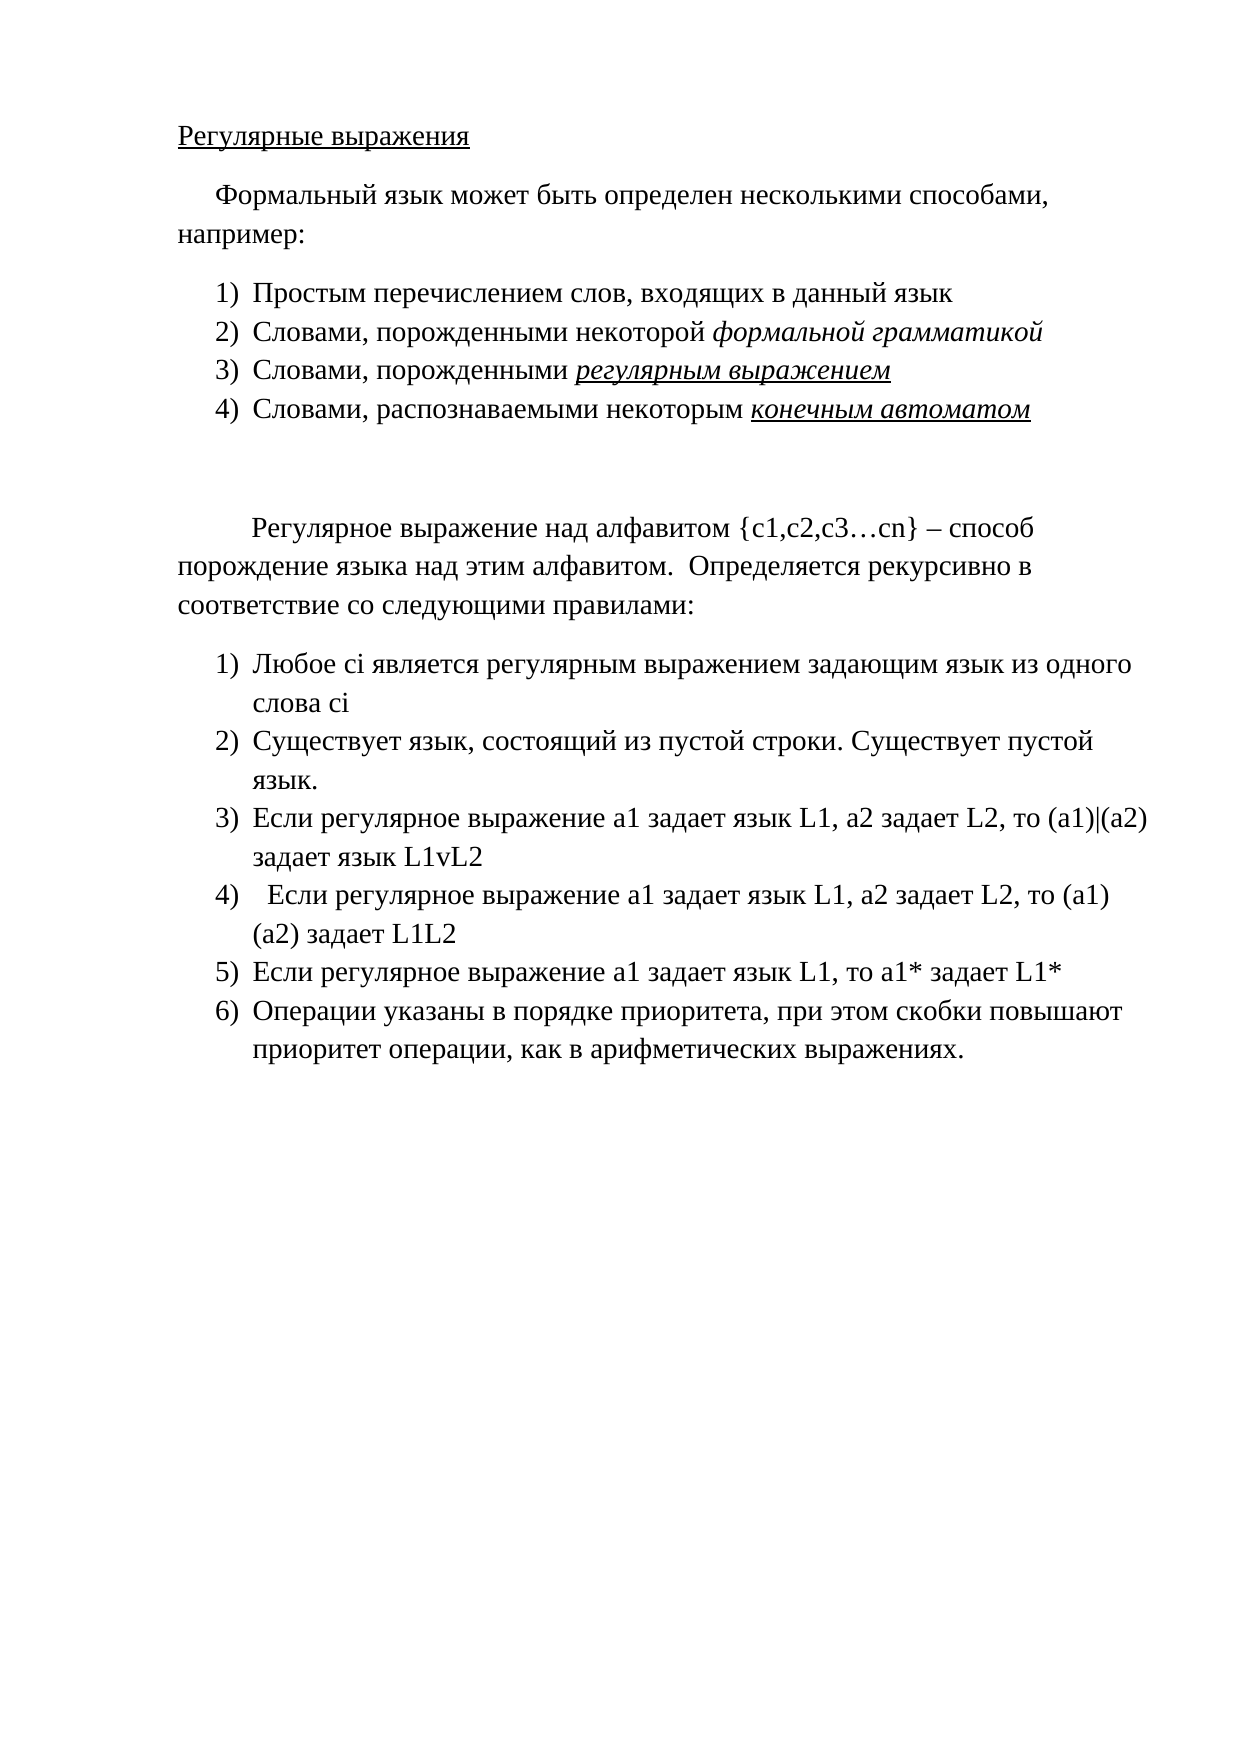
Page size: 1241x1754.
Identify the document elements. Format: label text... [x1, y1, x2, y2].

list Любое ci является регулярным выражением задающим язык из одного слова ci [215, 646, 1152, 718]
list Если регулярное выражение a1 задает язык L1, то а1* задает L1* [215, 954, 1152, 988]
text Регулярное выражение над алфавитом {c1,c2,c3…cn} – способ порождение языка над этим алфавитом. Определяется рекурсивно в соответствие со следующими правилами: [177, 510, 1152, 620]
list Если регулярное выражение a1 задает язык L1, a2 задает L2, то (а1)(а2) задает L1L2 [215, 877, 1152, 949]
text Регулярные выражения [177, 118, 1152, 152]
list Операции указаны в порядке приоритета, при этом скобки повышают приоритет операции, как в арифметических выражениях. [215, 993, 1152, 1065]
list Словами, распознаваемыми некоторым конечным автоматом [215, 391, 1152, 424]
list Существует язык, состоящий из пустой строки. Существует пустой язык. [215, 723, 1152, 795]
list Если регулярное выражение a1 задает язык L1, a2 задает L2, то (а1)|(а2) задает язык L1vL2 [215, 800, 1152, 872]
list Словами, порожденными регулярным выражением [215, 352, 1152, 386]
list Простым перечислением слов, входящих в данный язык [215, 275, 1152, 309]
list Словами, порожденными некоторой формальной грамматикой [215, 314, 1152, 347]
text Формальный язык может быть определен несколькими способами, например: [177, 177, 1152, 249]
